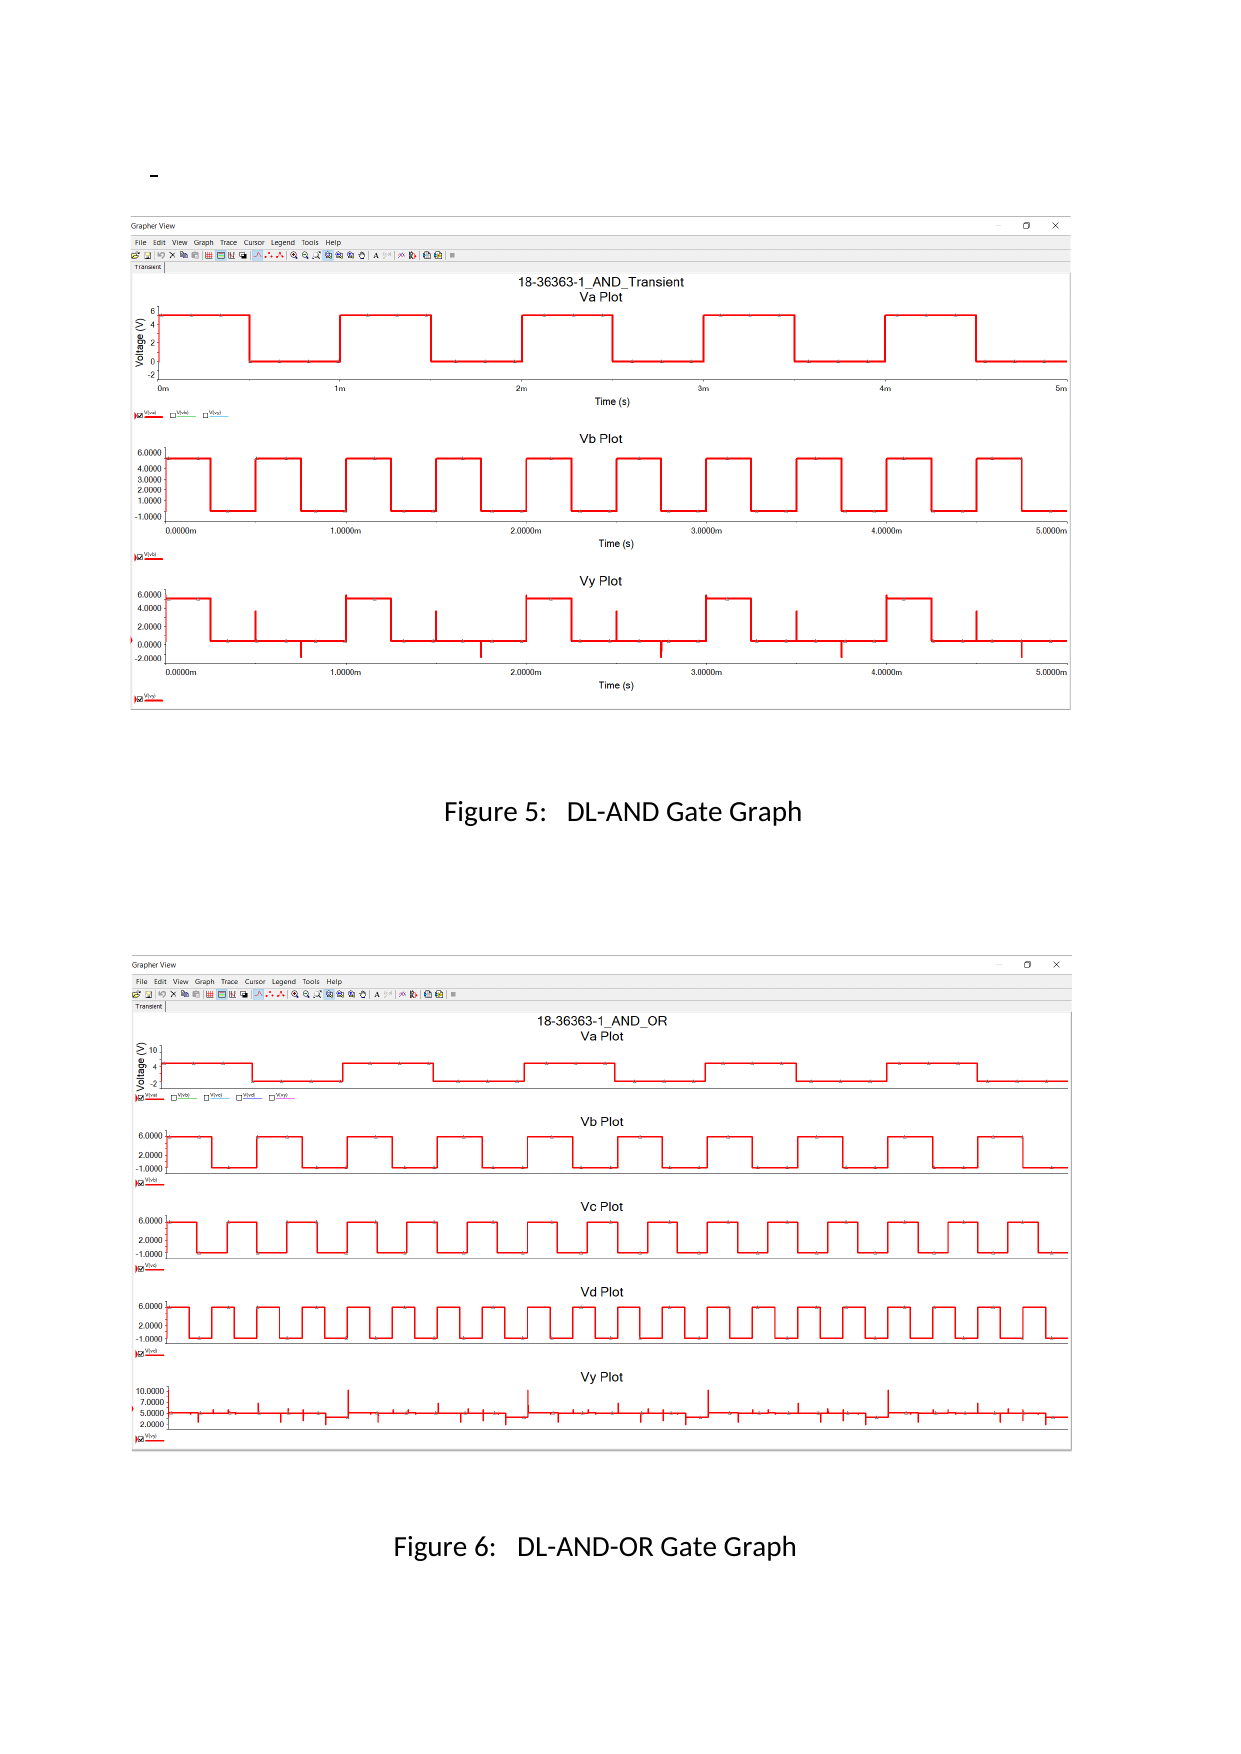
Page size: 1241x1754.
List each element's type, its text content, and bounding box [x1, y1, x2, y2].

text Figure 6: DL-AND-OR Gate Graph [150, 1528, 1090, 1564]
picture [130, 216, 1071, 710]
text Figure 5: DL-AND Gate Graph [150, 793, 1090, 828]
picture [131, 955, 1072, 1452]
